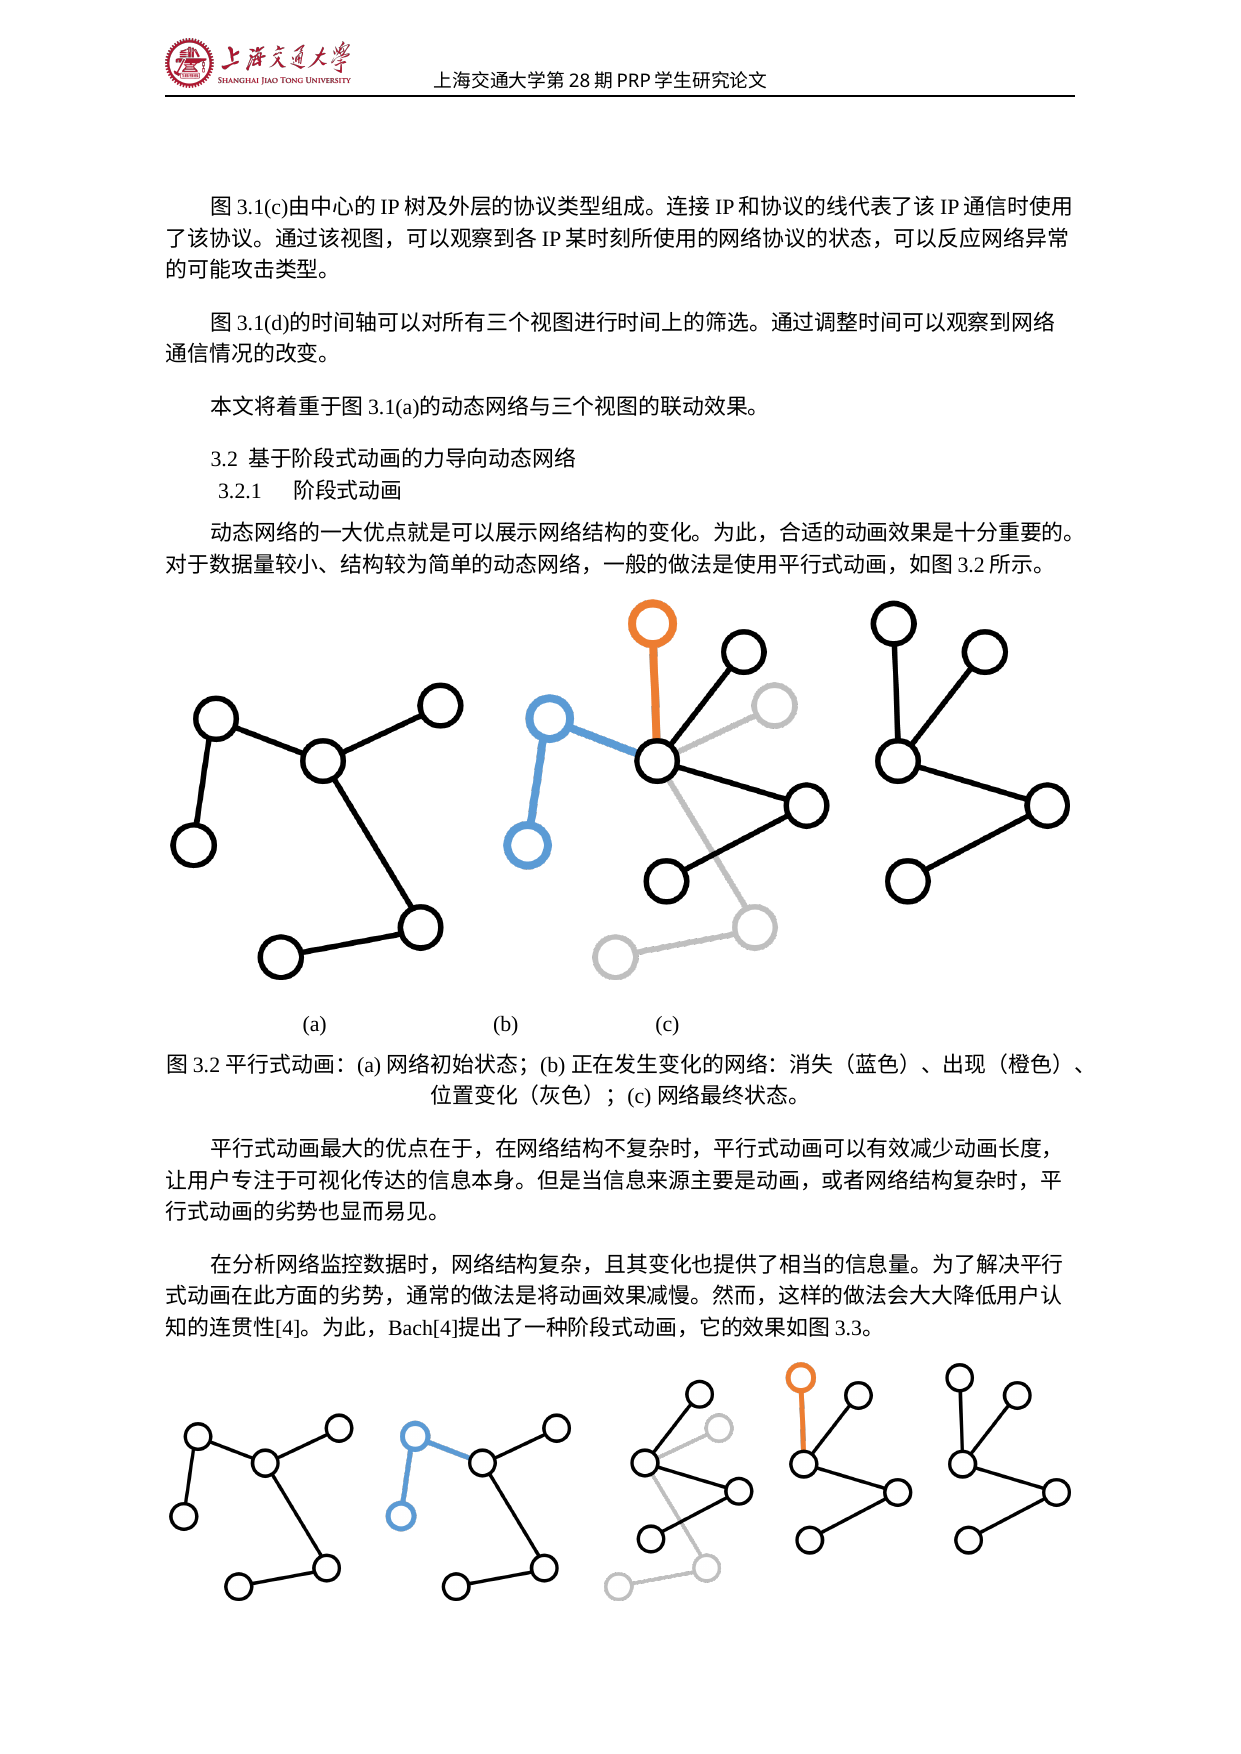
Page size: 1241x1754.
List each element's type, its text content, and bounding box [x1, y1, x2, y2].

text 图3.2 平行式动画：(a) 网络初始状态；(b) 正在发生变化的网络：消失（蓝色）、出现（橙色）、位置变化（灰色）；(c) 网络最终状态。 [165, 1047, 1075, 1110]
text 在分析网络监控数据时，网络结构复杂，且其变化也提供了相当的信息量。为了解决平行式动画在此方面的劣势，通常的做法是将动画效果减慢。然而，这样的做法会大大降低用户认知的连贯性[4]。为此，Bach[4]提出了一种阶段式动画，它的效果如图3.3。 [165, 1247, 1075, 1342]
text 图3.1(c)由中心的IP树及外层的协议类型组成。连接IP和协议的线代表了该IP通信时使用了该协议。通过该视图，可以观察到各IP某时刻所使用的网络协议的状态，可以反应网络异常的可能攻击类型。 [165, 189, 1075, 284]
text 平行式动画最大的优点在于，在网络结构不复杂时，平行式动画可以有效减少动画长度，让用户专注于可视化传达的信息本身。但是当信息来源主要是动画，或者网络结构复杂时，平行式动画的劣势也显而易见。 [165, 1131, 1075, 1226]
list 基于阶段式动画的力导向动态网络 [210, 441, 1075, 473]
list 阶段式动画 [218, 473, 1075, 505]
text 本文将着重于图3.1(a)的动态网络与三个视图的联动效果。 [165, 389, 1075, 421]
picture [169, 1362, 1071, 1601]
picture [170, 599, 1070, 980]
picture [165, 38, 351, 88]
list (b) (c) [302, 1011, 1075, 1036]
text 图3.1(d)的时间轴可以对所有三个视图进行时间上的筛选。通过调整时间可以观察到网络通信情况的改变。 [165, 305, 1075, 368]
text 动态网络的一大优点就是可以展示网络结构的变化。为此，合适的动画效果是十分重要的。对于数据量较小、结构较为简单的动态网络，一般的做法是使用平行式动画，如图3.2所示。 [165, 515, 1075, 578]
